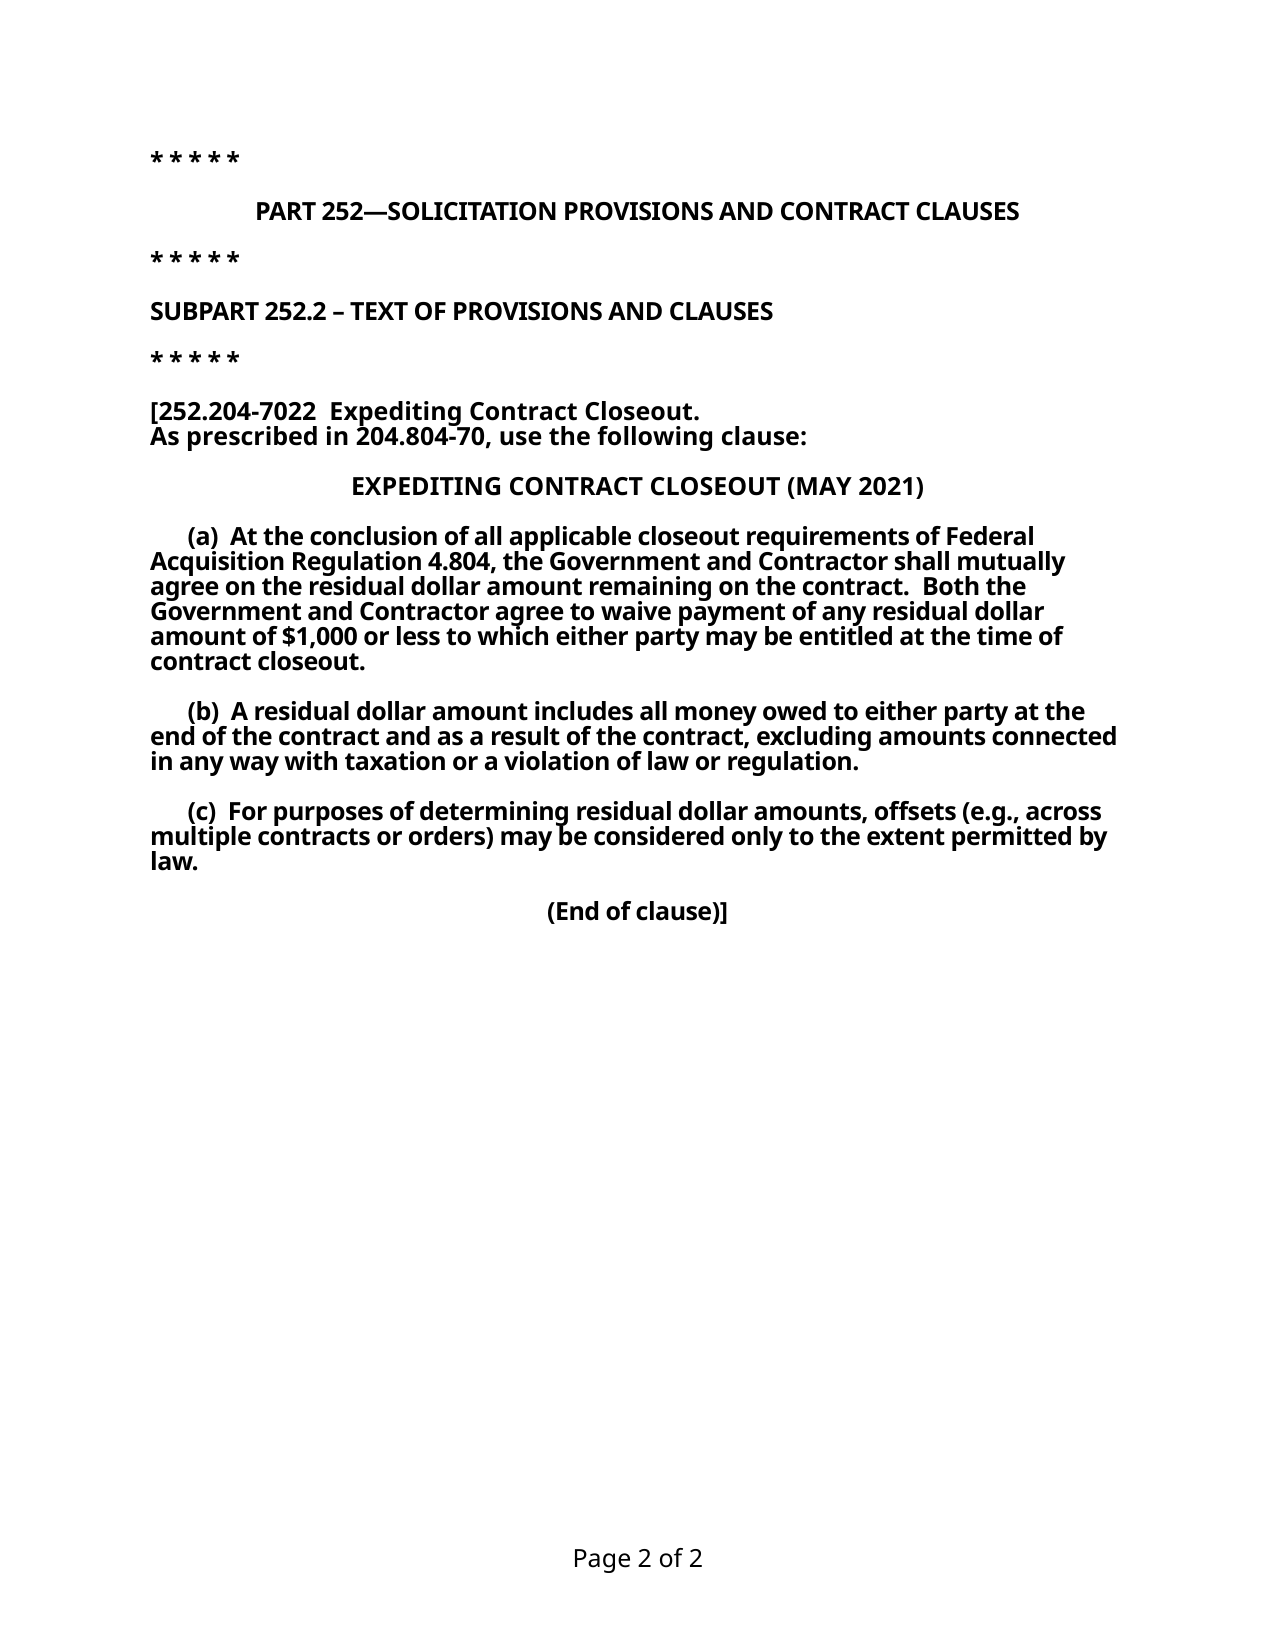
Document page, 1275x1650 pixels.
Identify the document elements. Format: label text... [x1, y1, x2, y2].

text (a) At the conclusion of all applicable closeout requirements of Federal Acquisition Regulation 4.804, the Government and Contractor shall mutually agree on the residual dollar amount remaining on the contract. Both the Government and Contractor agree to waive payment of any residual dollar amount of $1,000 or less to which either party may be entitled at the time of contract closeout. [150, 525, 1125, 675]
text (End of clause)] [150, 900, 1125, 925]
text [252.204-7022 Expediting Contract Closeout. [150, 400, 1125, 425]
text * * * * * [150, 250, 1125, 275]
text (b) A residual dollar amount includes all money owed to either party at the end of the contract and as a result of the contract, excluding amounts connected in any way with taxation or a violation of law or regulation. [150, 700, 1125, 775]
text PART 252—SOLICITATION PROVISIONS AND CONTRACT CLAUSES [150, 200, 1125, 225]
text * * * * * [150, 150, 1125, 175]
text (c) For purposes of determining residual dollar amounts, offsets (e.g., across multiple contracts or orders) may be considered only to the extent permitted by law. [150, 800, 1125, 875]
text SUBPART 252.2 – TEXT OF PROVISIONS AND CLAUSES [150, 300, 1125, 325]
text EXPEDITING CONTRACT CLOSEOUT (MAY 2021) [150, 475, 1125, 500]
text * * * * * [150, 350, 1125, 375]
text As prescribed in 204.804-70, use the following clause: [150, 425, 1125, 450]
